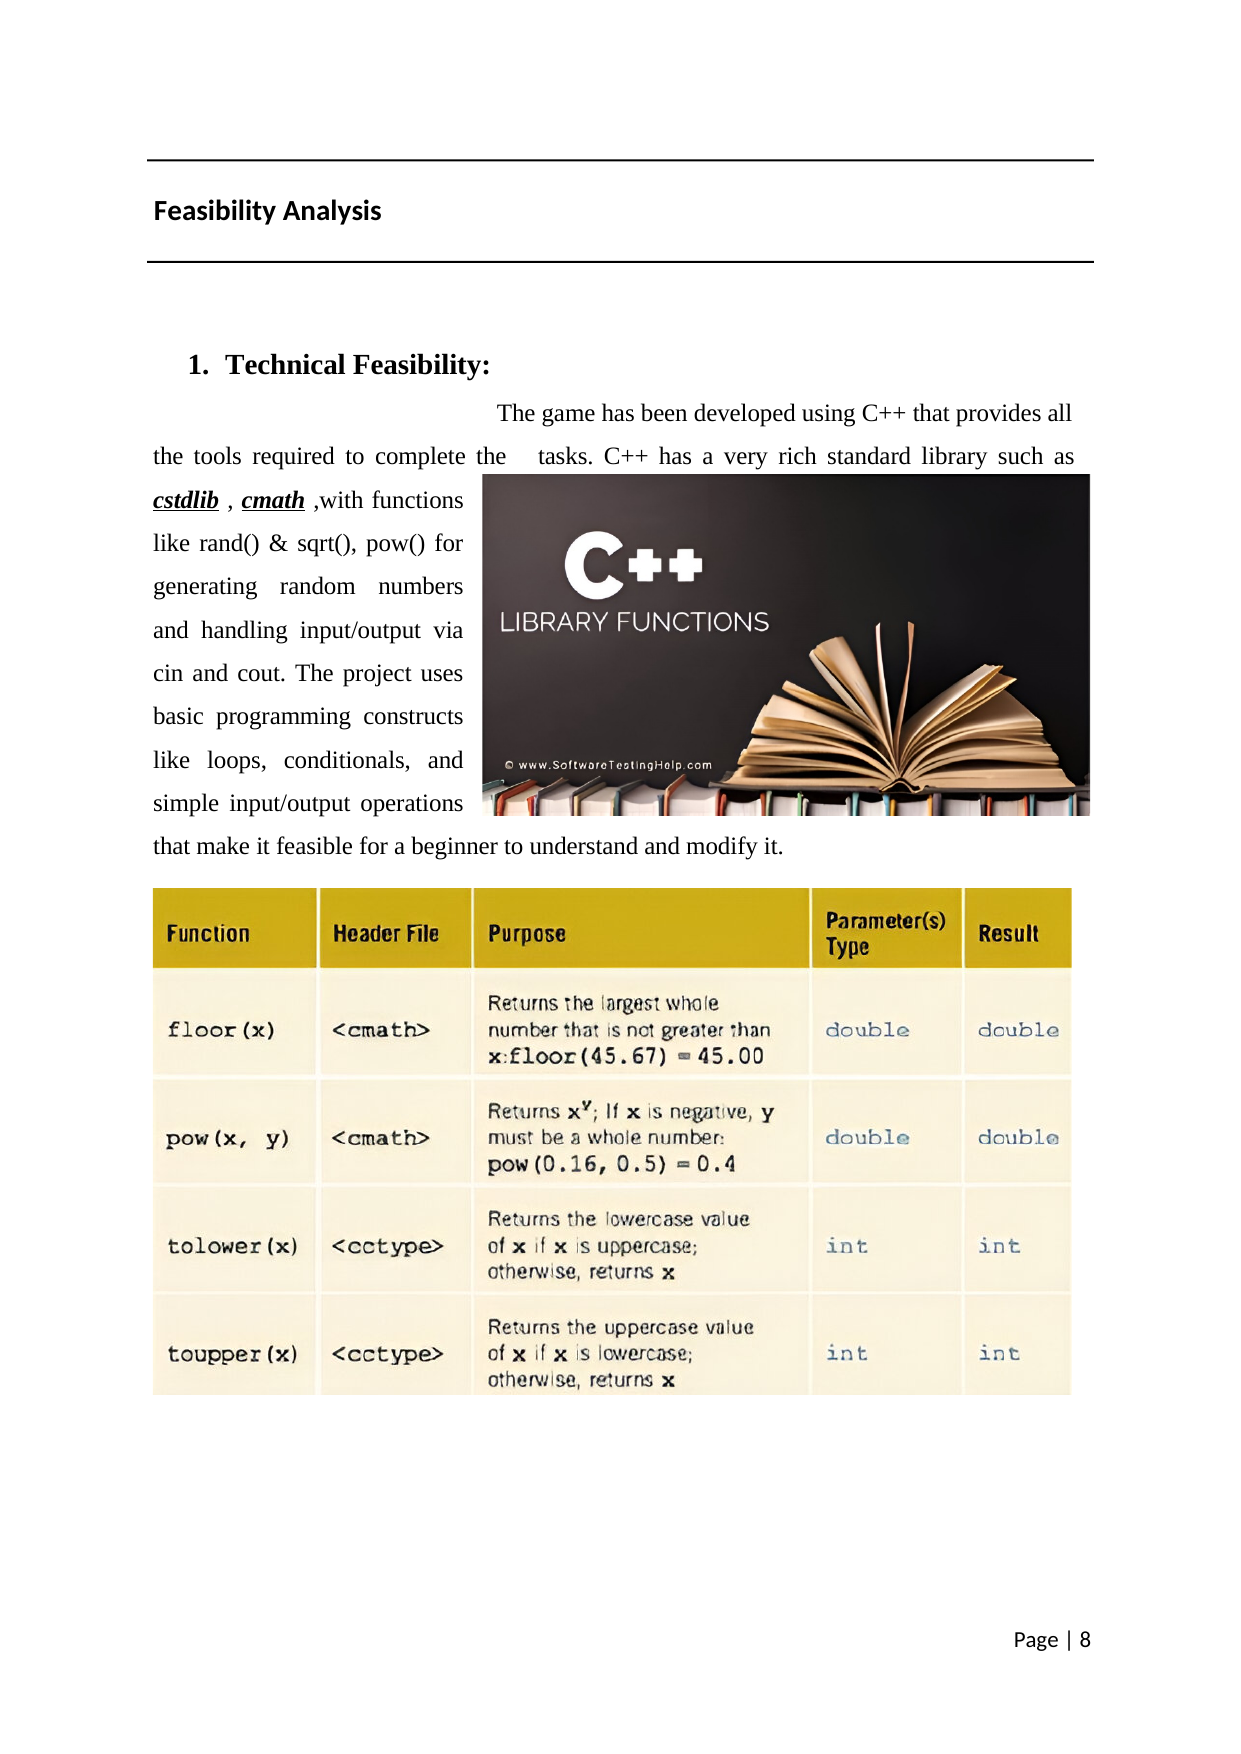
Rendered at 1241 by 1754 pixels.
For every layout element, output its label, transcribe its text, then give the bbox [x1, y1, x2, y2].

picture [152, 888, 1070, 1395]
picture [482, 474, 1091, 816]
list Technical Feasibility: [187, 347, 1075, 381]
